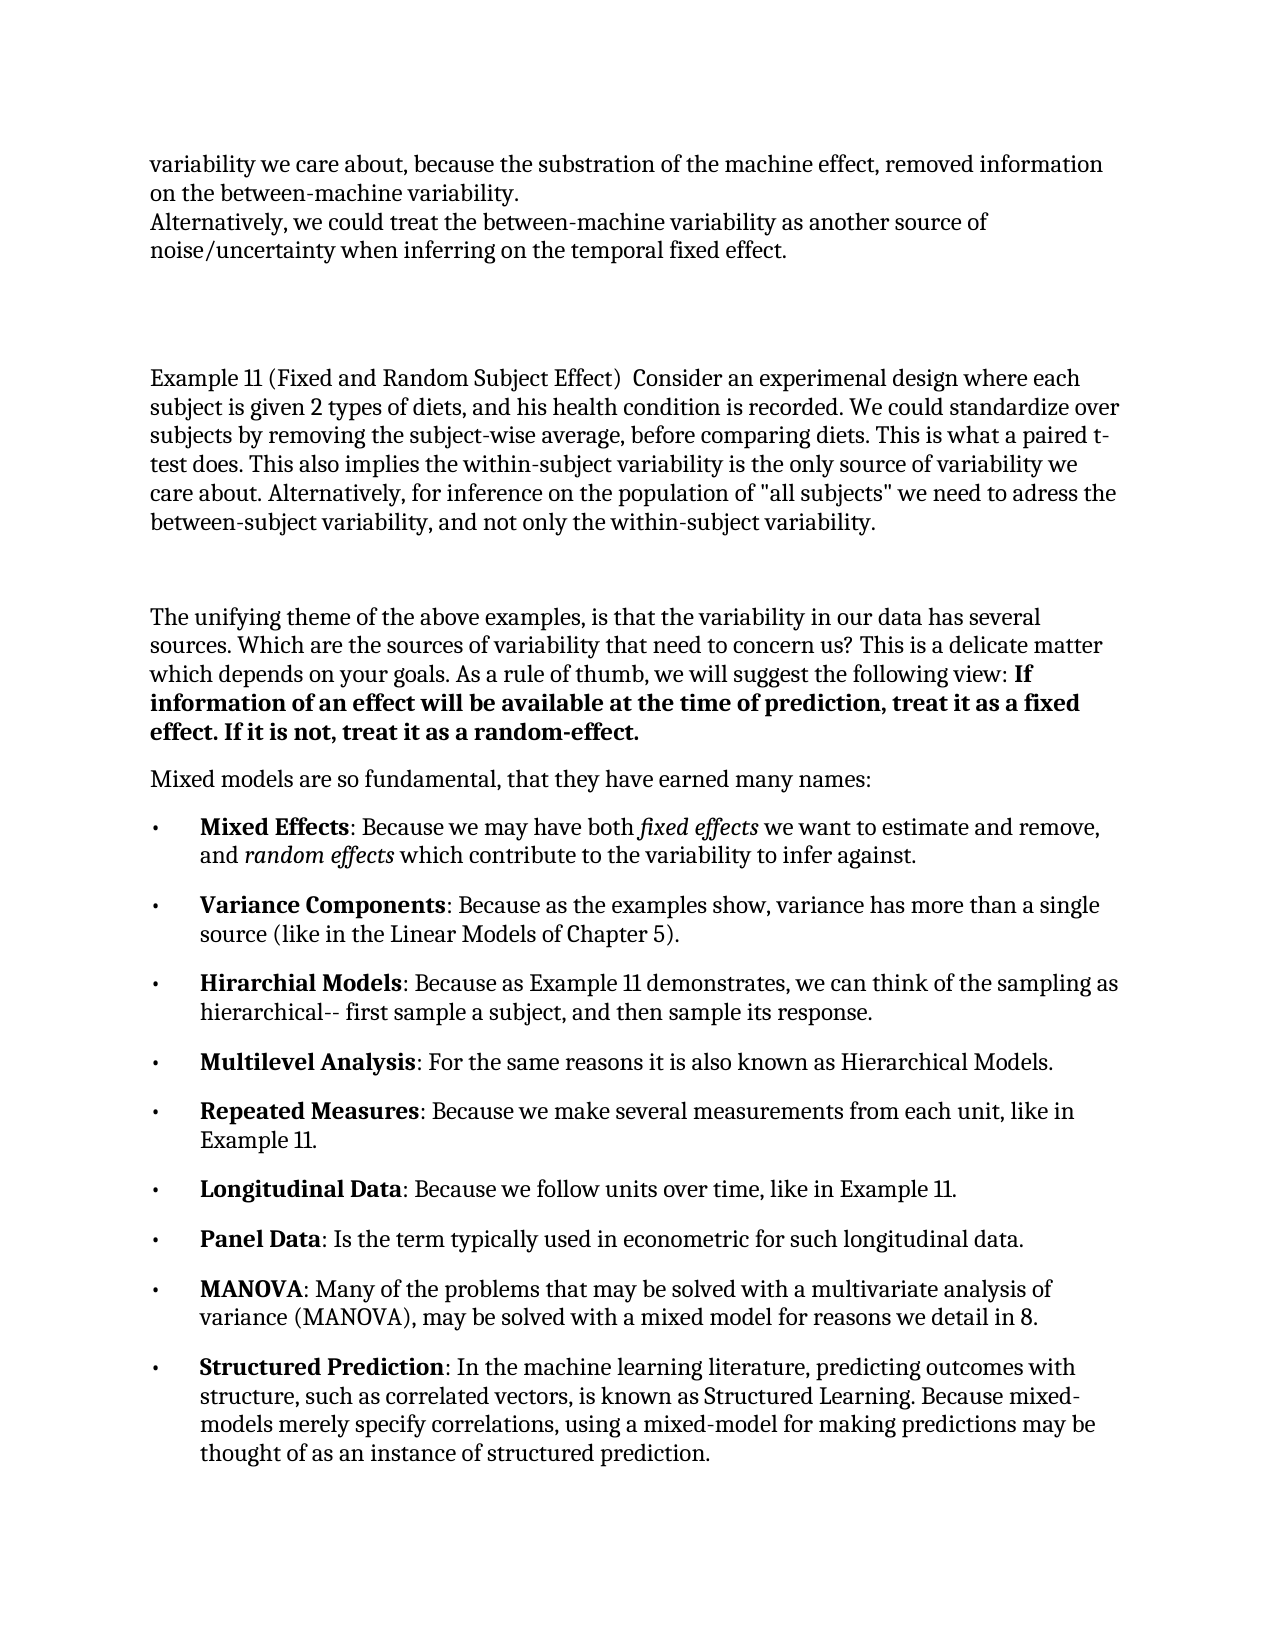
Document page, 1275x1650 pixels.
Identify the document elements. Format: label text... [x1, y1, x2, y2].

list Mixed Effects: Because we may have both fixed effects we want to estimate and remove, and random effects which contribute to the variability to infer against. [150, 812, 1125, 870]
list Multilevel Analysis: For the same reasons it is also known as Hierarchical Models. [150, 1047, 1125, 1076]
list Repeated Measures: Because we make several measurements from each unit, like in Example 11. [150, 1097, 1125, 1154]
list Variance Components: Because as the examples show, variance has more than a single source (like in the Linear Models of Chapter 5). [150, 891, 1125, 948]
list Hirarchial Models: Because as Example 11 demonstrates, we can think of the sampling as hierarchical-- first sample a subject, and then sample its response. [150, 969, 1125, 1027]
list Structured Prediction: In the machine learning literature, predicting outcomes with structure, such as correlated vectors, is known as Structured Learning. Because mixed-models merely specify correlations, using a mixed-model for making predictions may be thought of as an instance of structured prediction. [150, 1353, 1125, 1468]
list MANOVA: Many of the problems that may be solved with a multivariate analysis of variance (MANOVA), may be solved with a mixed model for reasons we detail in 8. [150, 1274, 1125, 1332]
text Example 11 (Fixed and Random Subject Effect) Consider an experimenal design where each subject is given 2 types of diets, and his health condition is recorded. We could standardize over subjects by removing the subject-wise average, before comparing diets. This is what a paired t-test does. This also implies the within-subject variability is the only source of variability we care about. Alternatively, for inference on the population of "all subjects" we need to adress the between-subject variability, and not only the within-subject variability. [150, 364, 1125, 536]
list Longitudinal Data: Because we follow units over time, like in Example 11. [150, 1175, 1125, 1204]
text Mixed models are so fundamental, that they have earned many names: [150, 765, 1125, 794]
text The unifying theme of the above examples, is that the variability in our data has several sources. Which are the sources of variability that need to concern us? This is a delicate matter which depends on your goals. As a rule of thumb, we will suggest the following view: If information of an effect will be available at the time of prediction, treat it as a fixed effect. If it is not, treat it as a random-effect. [150, 602, 1125, 746]
list Panel Data: Is the term typically used in econometric for such longitudinal data. [150, 1225, 1125, 1254]
